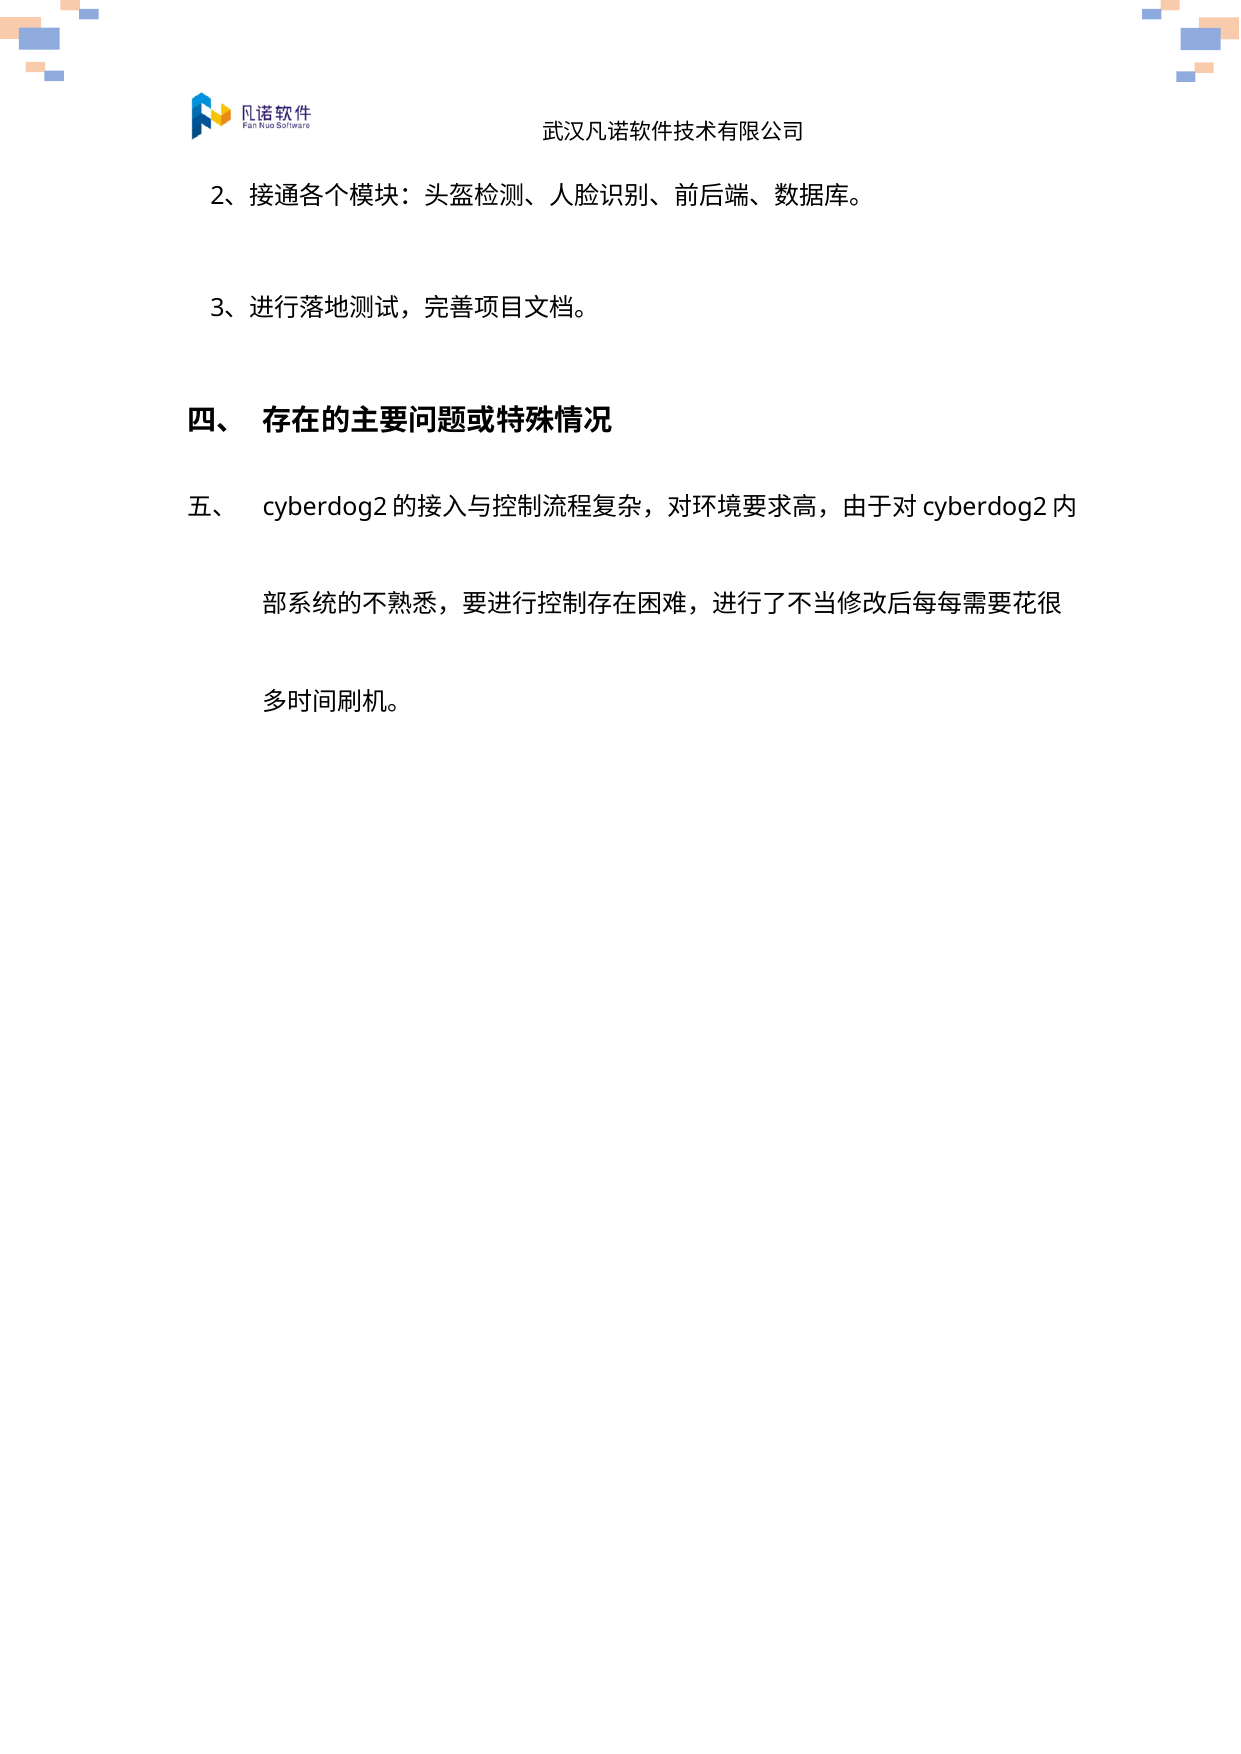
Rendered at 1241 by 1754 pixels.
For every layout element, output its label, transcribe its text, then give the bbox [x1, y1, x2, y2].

list cyberdog2的接入与控制流程复杂，对环境要求高，由于对cyberdog2内部系统的不熟悉，要进行控制存在困难，进行了不当修改后每每需要花很多时间刷机。 [187, 472, 1085, 732]
picture [187, 90, 314, 140]
text 2、接通各个模块：头盔检测、人脸识别、前后端、数据库。 [210, 161, 1085, 226]
text 3、进行落地测试，完善项目文档。 [210, 273, 1085, 338]
list 存在的主要问题或特殊情况 [187, 385, 1085, 450]
